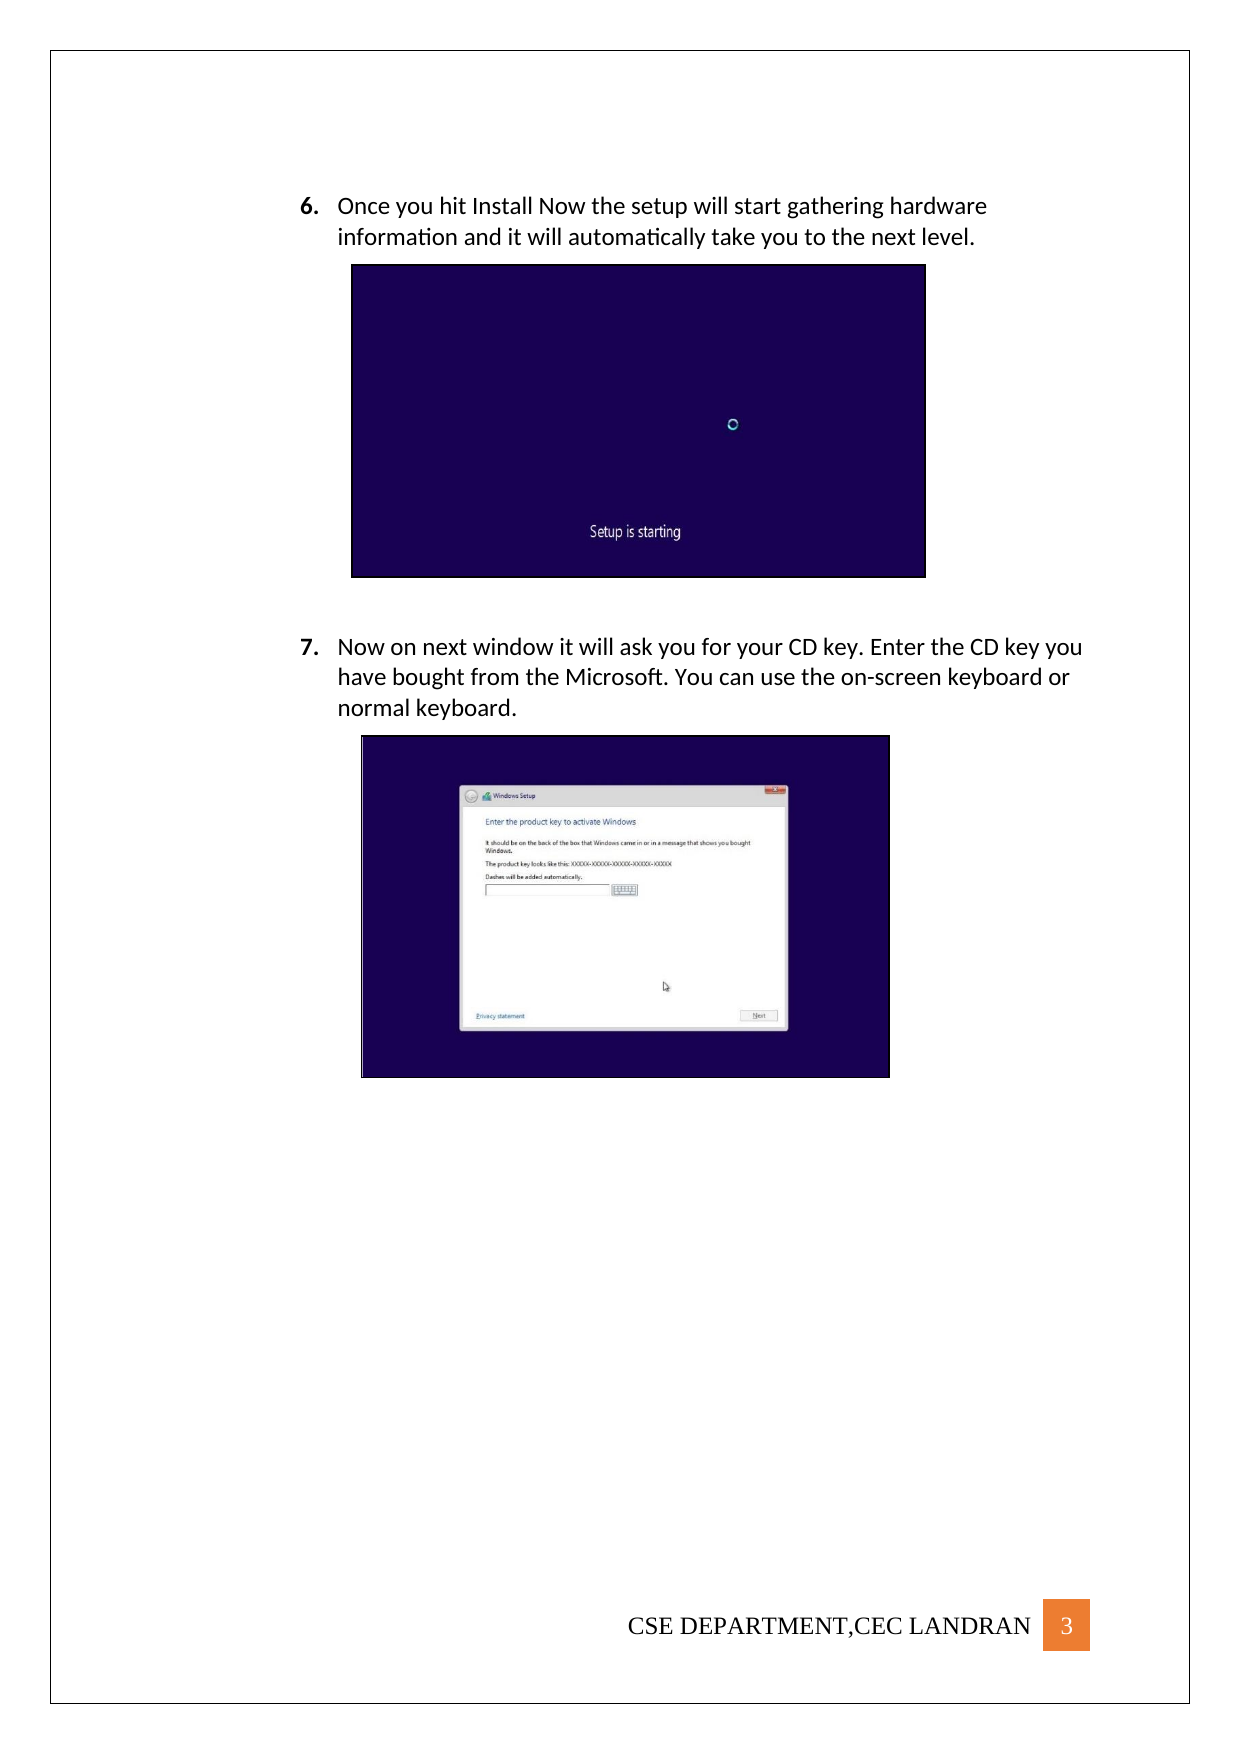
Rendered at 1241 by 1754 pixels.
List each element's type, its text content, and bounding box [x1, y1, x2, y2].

list Now on next window it will ask you for your CD key. Enter the CD key you have bought from the Microsoft. You can use the on-screen keyboard or normal keyboard. [300, 631, 1090, 722]
picture [362, 737, 888, 1077]
list Once you hit Install Now the setup will start gathering hardware information and it will automatically take you to the next level. [300, 191, 1090, 252]
picture [353, 266, 924, 576]
